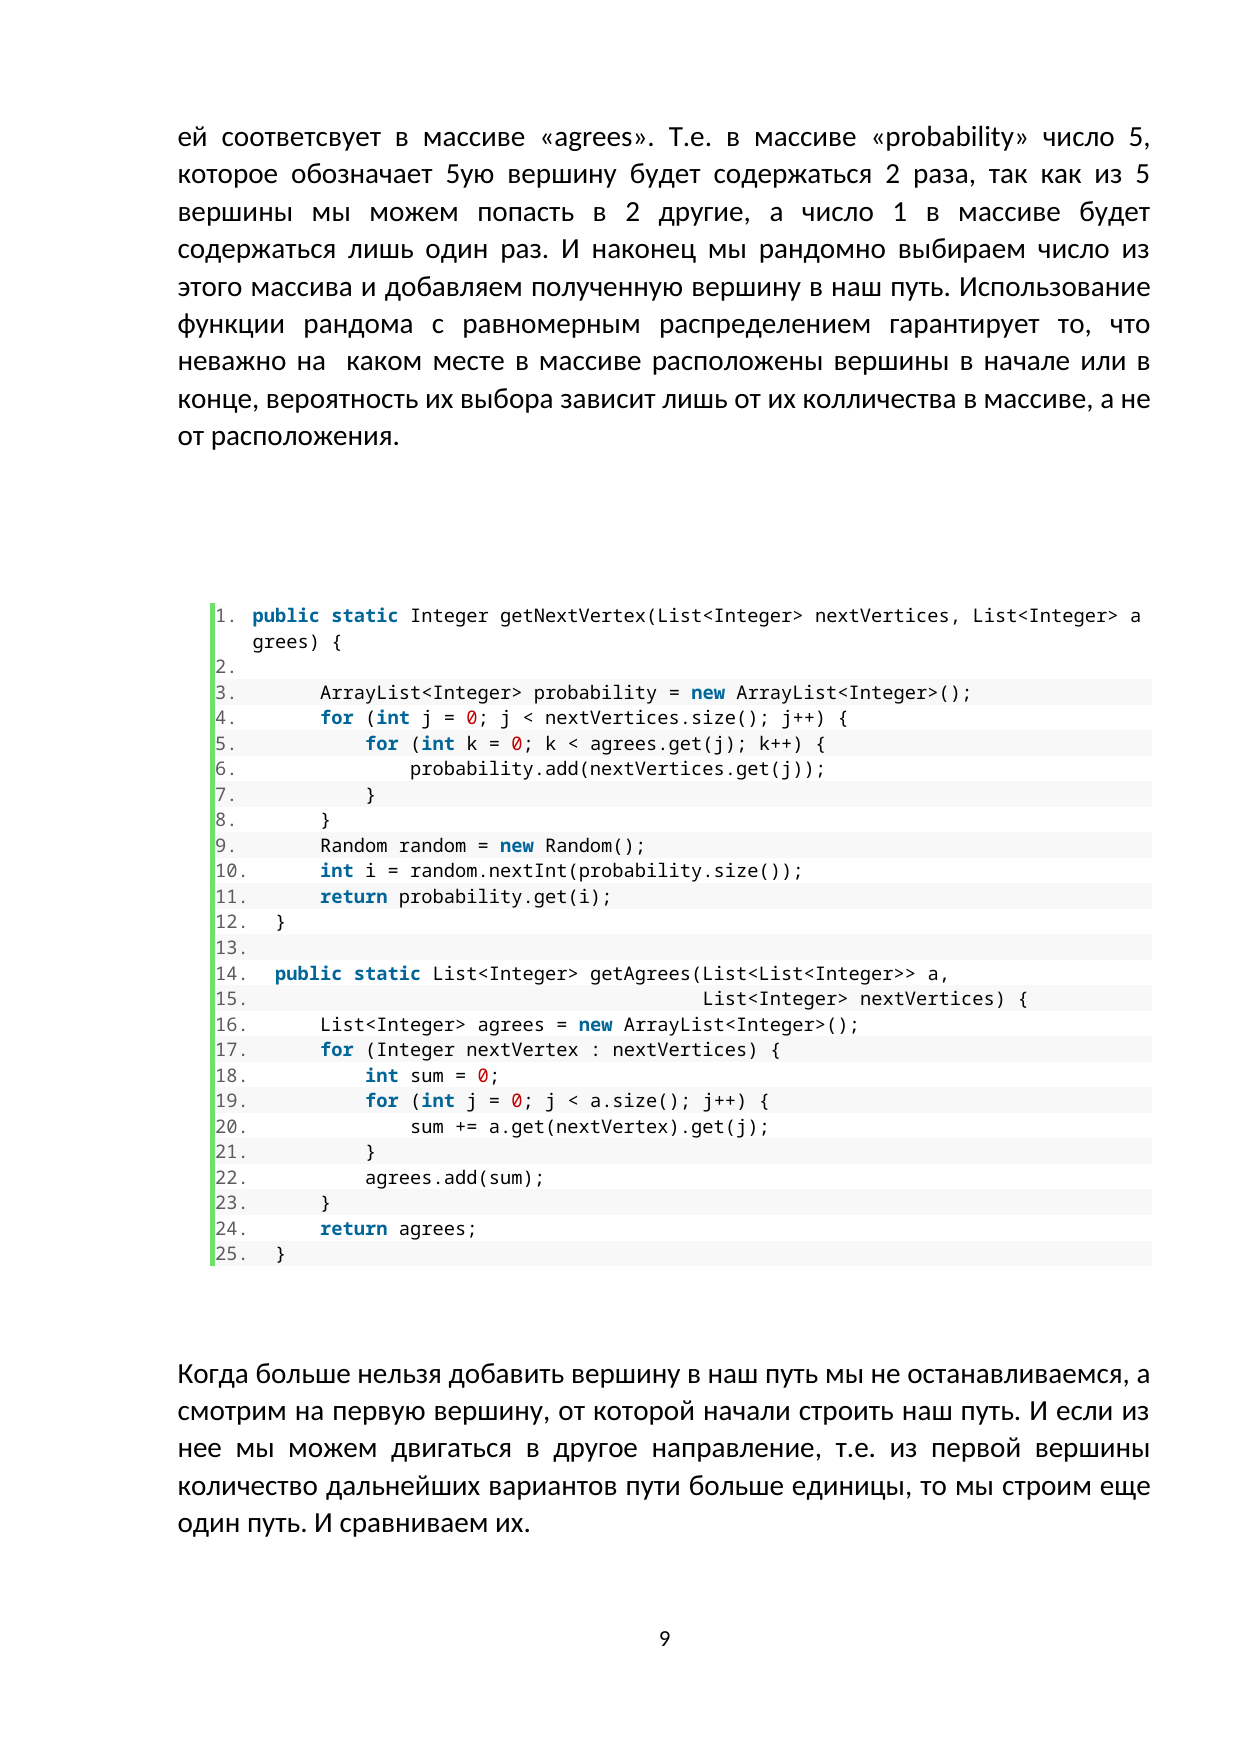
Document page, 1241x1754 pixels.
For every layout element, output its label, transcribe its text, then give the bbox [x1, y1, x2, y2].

list } [215, 1138, 1152, 1164]
list } [215, 1189, 1152, 1215]
list } [215, 909, 1152, 934]
list for (int j = 0; j < a.size(); j++) { [215, 1087, 1152, 1113]
text Когда больше нельзя добавить вершину в наш путь мы не останавливаемся, а смотрим на первую вершину, от которой начали строить наш путь. И если из нее мы можем двигаться в другое направление, т.е. из первой вершины количество дальнейших вариантов пути больше единицы, то мы строим еще один путь. И сравниваем их. [177, 1355, 1152, 1540]
list for (int j = 0; j < nextVertices.size(); j++) { [215, 705, 1152, 730]
list for (Integer nextVertex : nextVertices) { [215, 1036, 1152, 1062]
list public static List<Integer> getAgrees(List<List<Integer>> a, [215, 960, 1152, 985]
list return agrees; [215, 1215, 1152, 1241]
list probability.add(nextVertices.get(j)); [215, 756, 1152, 781]
list int i = random.nextInt(probability.size()); [215, 858, 1152, 883]
list sum += a.get(nextVertex).get(j); [215, 1113, 1152, 1138]
list } [215, 1241, 1152, 1266]
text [177, 118, 1152, 453]
list for (int k = 0; k < agrees.get(j); k++) { [215, 730, 1152, 756]
list int sum = 0; [215, 1062, 1152, 1087]
list List<Integer> nextVertices) { [215, 985, 1152, 1011]
list return probability.get(i); [215, 883, 1152, 909]
list Random random = new Random(); [215, 832, 1152, 858]
list List<Integer> agrees = new ArrayList<Integer>(); [215, 1011, 1152, 1036]
list public static Integer getNextVertex(List<Integer> nextVertices, List<Integer> agrees) { [215, 603, 1152, 654]
list } [215, 781, 1152, 807]
list } [215, 807, 1152, 832]
list agrees.add(sum); [215, 1164, 1152, 1189]
list ArrayList<Integer> probability = new ArrayList<Integer>(); [215, 679, 1152, 705]
